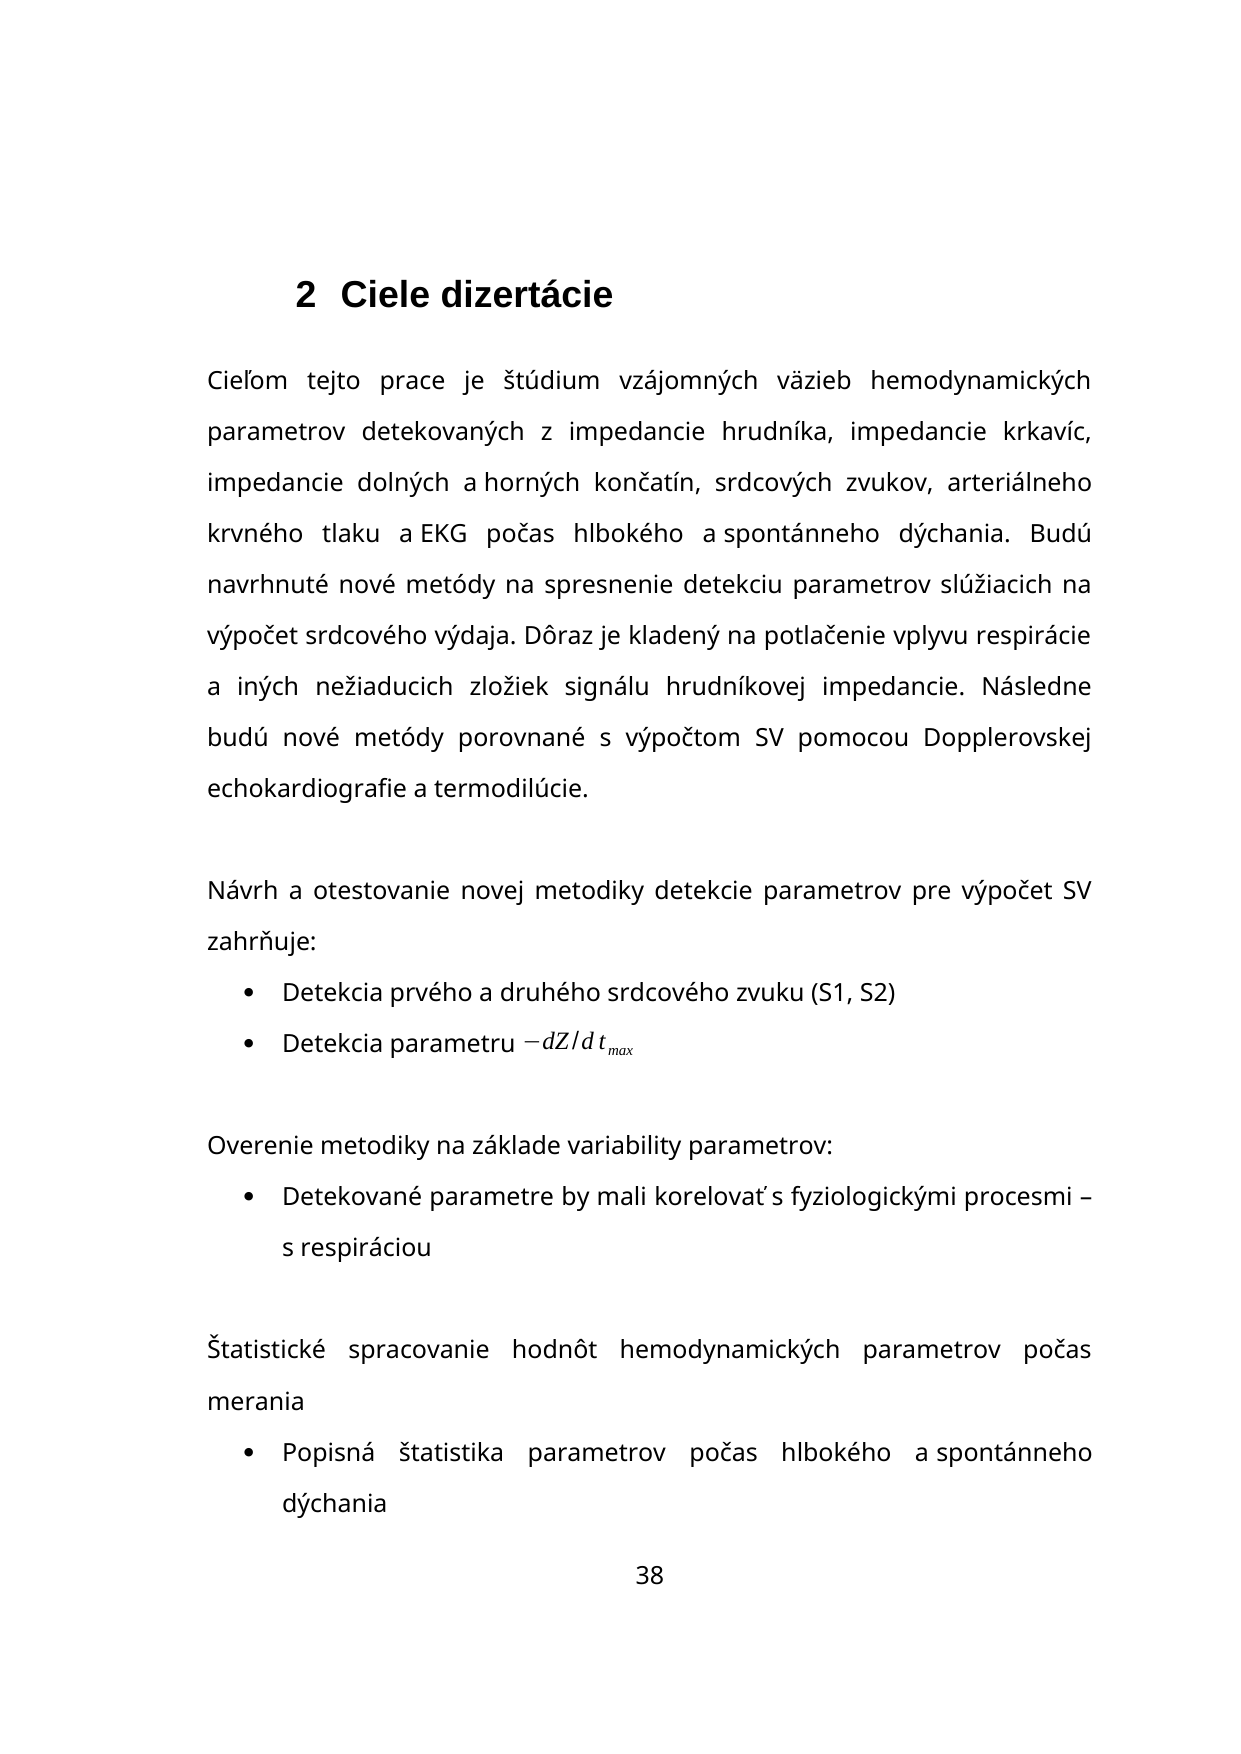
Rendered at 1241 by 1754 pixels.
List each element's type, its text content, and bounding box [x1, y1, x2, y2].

text Overenie metodiky na základe variability parametrov: [207, 1128, 1092, 1162]
text Návrh a otestovanie novej metodiky detekcie parametrov pre výpočet SV zahrňuje: [207, 873, 1092, 958]
list Detekcia parametru [244, 1026, 1092, 1060]
list Detekované parametre by mali korelovať s fyziologickými procesmi – s respiráciou [244, 1179, 1092, 1264]
list Popisná štatistika parametrov počas hlbokého a spontánneho dýchania [244, 1434, 1092, 1519]
subtitle Ciele dizertácie [295, 273, 1092, 316]
text Štatistické spracovanie hodnôt hemodynamických parametrov počas merania [207, 1332, 1092, 1417]
list Detekcia prvého a druhého srdcového zvuku (S1, S2) [244, 975, 1092, 1009]
text Cieľom tejto prace je štúdium vzájomných väzieb hemodynamických parametrov detekovaných z impedancie hrudníka, impedancie krkavíc, impedancie dolných a horných končatín, srdcových zvukov, arteriálneho krvného tlaku a EKG počas hlbokého a spontánneho dýchania. Budú navrhnuté nové metódy na spresnenie detekciu parametrov slúžiacich na výpočet srdcového výdaja. Dôraz je kladený na potlačenie vplyvu respirácie a iných nežiaducich zložiek signálu hrudníkovej impedancie. Následne budú nové metódy porovnané s výpočtom SV pomocou Dopplerovskej echokardiografie a termodilúcie. [207, 362, 1092, 805]
